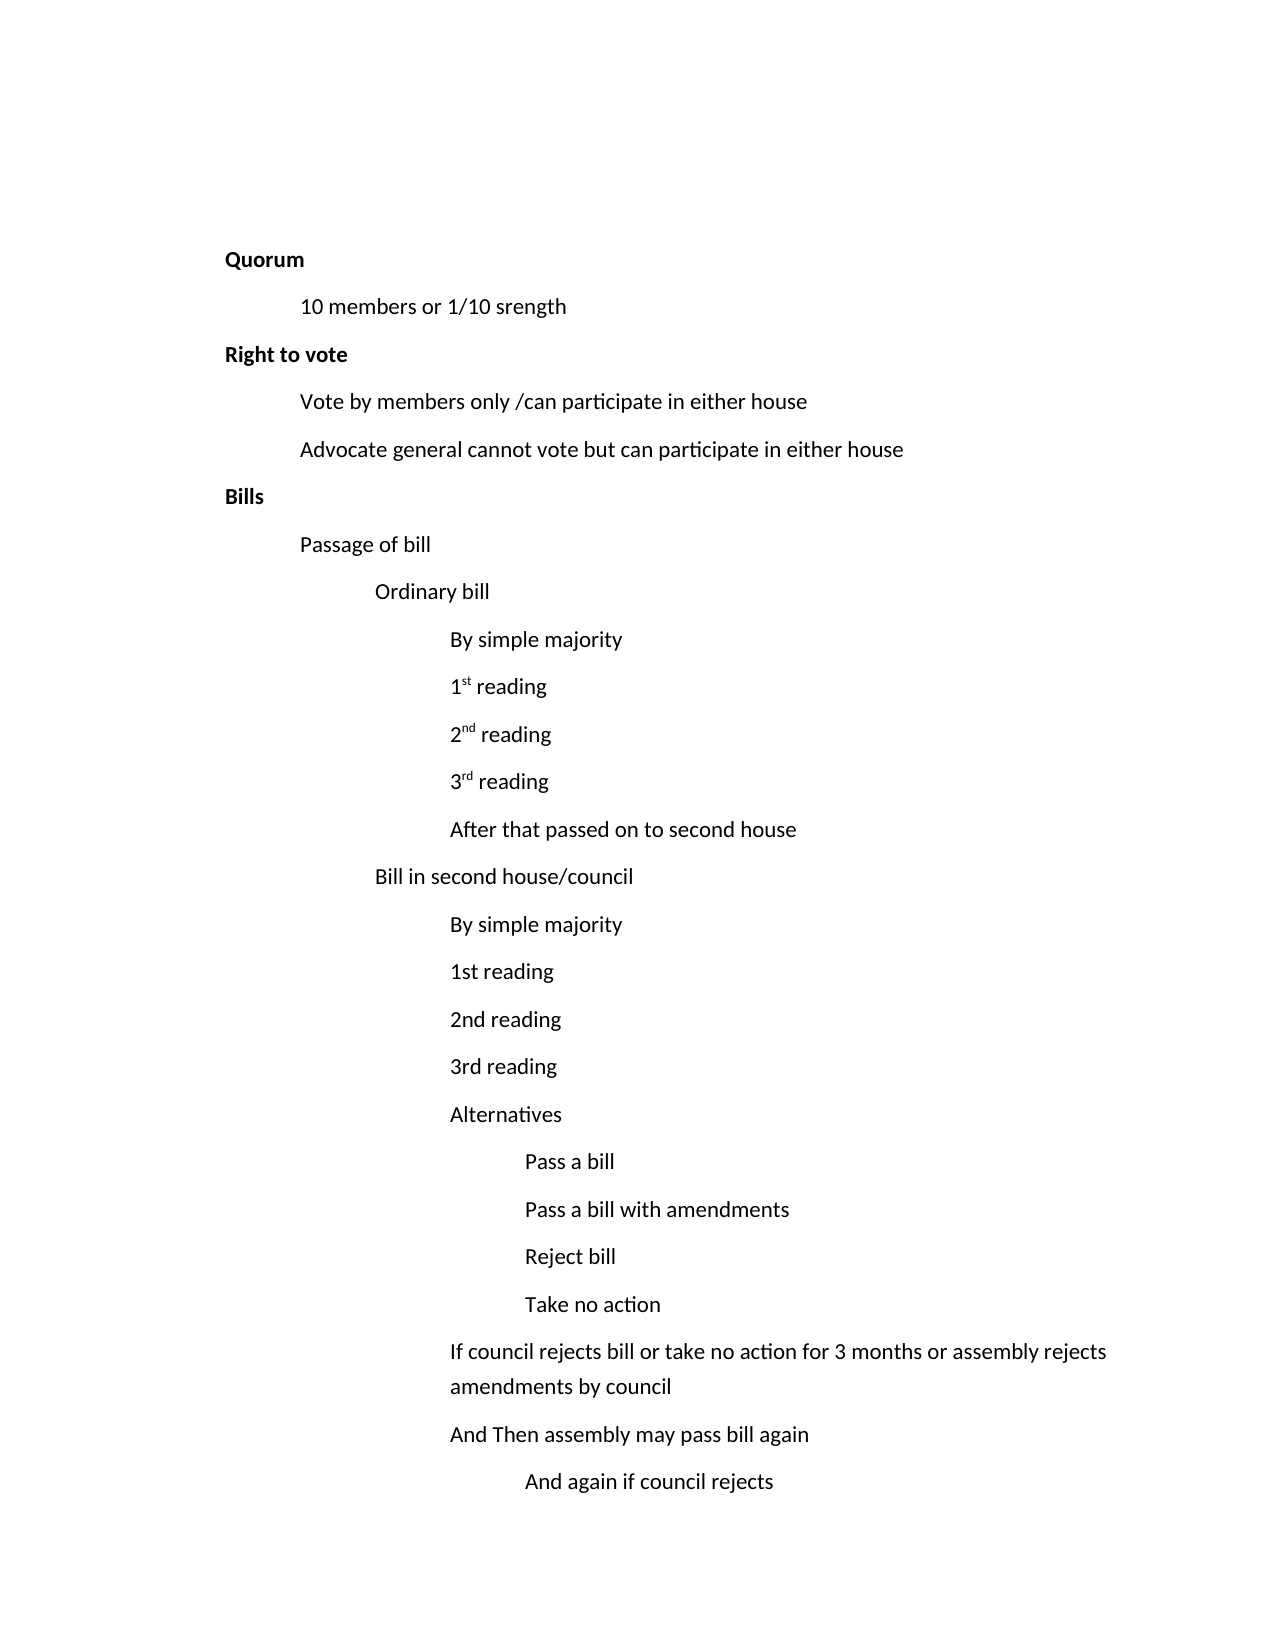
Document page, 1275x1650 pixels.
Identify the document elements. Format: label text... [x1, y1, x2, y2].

text Vote by members only /can participate in either house [150, 387, 1125, 416]
text Bill in second house/council [150, 862, 1125, 891]
text Ordinary bill [150, 577, 1125, 606]
text If council rejects bill or take no action for 3 months or assembly rejects amendments by council [450, 1337, 1125, 1401]
text 3rd reading [150, 1052, 1125, 1081]
text Pass a bill with amendments [150, 1195, 1125, 1223]
subtitle Bills [150, 482, 1125, 511]
text After that passed on to second house [150, 815, 1125, 843]
text Take no action [150, 1290, 1125, 1318]
text 10 members or 1/10 srength [150, 292, 1125, 321]
text 1st reading [150, 957, 1125, 986]
text 2nd reading [150, 720, 1125, 748]
text Alternatives [150, 1100, 1125, 1128]
text Pass a bill [150, 1147, 1125, 1176]
text Advocate general cannot vote but can participate in either house [150, 435, 1125, 463]
text 2nd reading [150, 1005, 1125, 1033]
subtitle Quorum [150, 245, 1125, 273]
text By simple majority [150, 625, 1125, 653]
subtitle Right to vote [150, 340, 1125, 368]
text By simple majority [150, 910, 1125, 938]
text And Then assembly may pass bill again [150, 1420, 1125, 1448]
text Passage of bill [150, 530, 1125, 558]
text 3rd reading [150, 767, 1125, 796]
text Reject bill [150, 1242, 1125, 1271]
text 1st reading [150, 672, 1125, 701]
text And again if council rejects [150, 1467, 1125, 1496]
